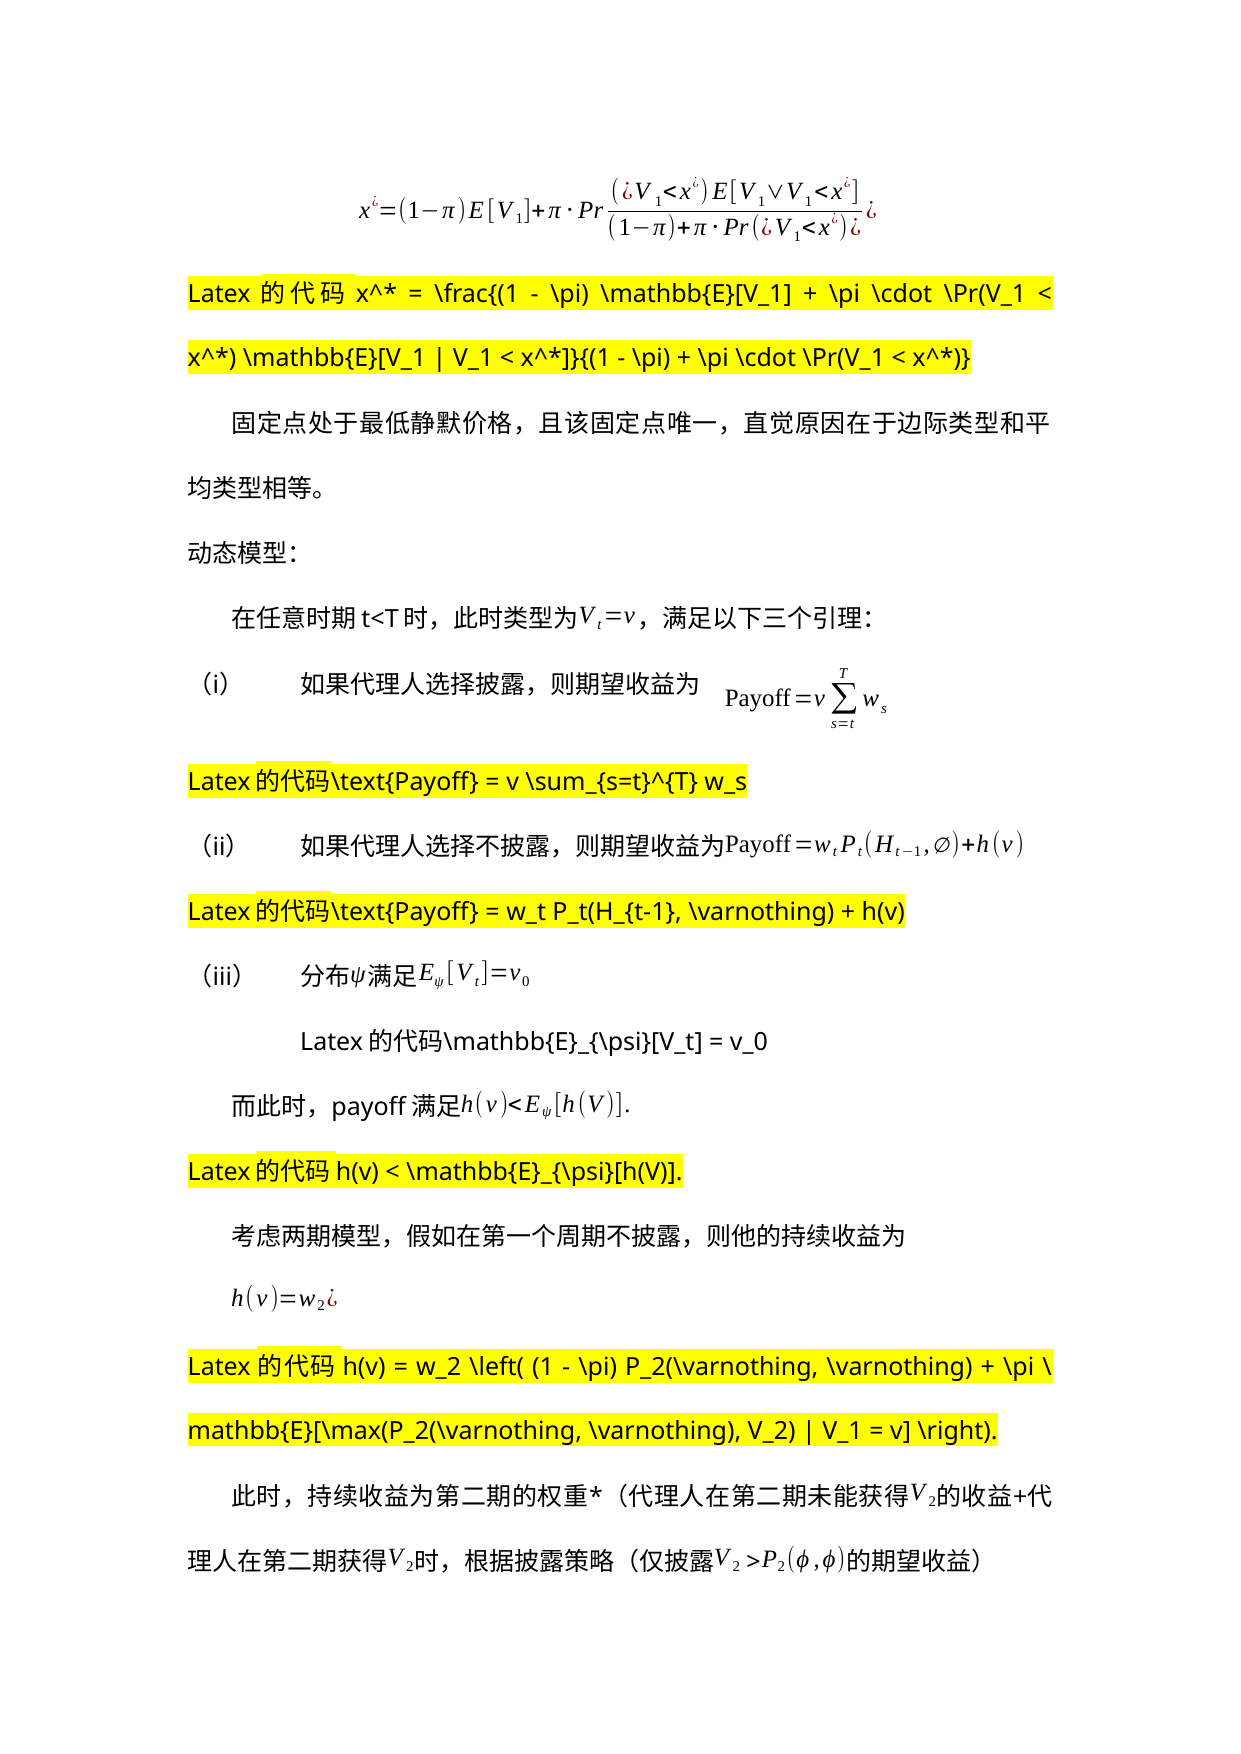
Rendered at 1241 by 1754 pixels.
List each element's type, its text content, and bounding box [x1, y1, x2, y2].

text Latex的代码\text{Payoff} = w_t P_t(H_{t-1}, \varnothing) + h(v) [187, 877, 1053, 942]
text Latex的代码h(v) < \mathbb{E}_{\psi}[h(V)]. [187, 1137, 1053, 1202]
text 在任意时期t<T时，此时类型为，满足以下三个引理： [187, 584, 1053, 649]
text 此时，持续收益为第二期的权重*（代理人在第二期未能获得的收益+代理人在第二期获得时，根据披露策略（仅披露 >的期望收益） [187, 1462, 1053, 1592]
text Latex的代码h(v) = w_2 \left( (1 - \pi) P_2(\varnothing, \varnothing) + \pi \mathbb{E}[\max(P_2(\varnothing, \varnothing), V_2) | V_1 = v] \right). [187, 1332, 1053, 1462]
list Latex的代码\mathbb{E}_{\psi}[V_t] = v_0 [300, 1007, 1053, 1072]
text 动态模型： [187, 519, 1053, 584]
text 考虑两期模型，假如在第一个周期不披露，则他的持续收益为 [187, 1202, 1053, 1267]
text Latex的代码x^* = \frac{(1 - \pi) \mathbb{E}[V_1] + \pi \cdot \Pr(V_1 < x^*) \mathbb{E}[V_1 | V_1 < x^*]}{(1 - \pi) + \pi \cdot \Pr(V_1 < x^*)} [187, 259, 1053, 389]
text 固定点处于最低静默价格，且该固定点唯一，直觉原因在于边际类型和平均类型相等。 [187, 389, 1053, 519]
list 如果代理人选择披露，则期望收益为 [187, 649, 1053, 747]
list 如果代理人选择不披露，则期望收益为 [187, 812, 1053, 877]
text Latex的代码\text{Payoff} = v \sum_{s=t}^{T} w_s [187, 747, 1053, 812]
list 分布满足 [187, 942, 1053, 1007]
text 而此时，payoff满足 [187, 1072, 1053, 1137]
